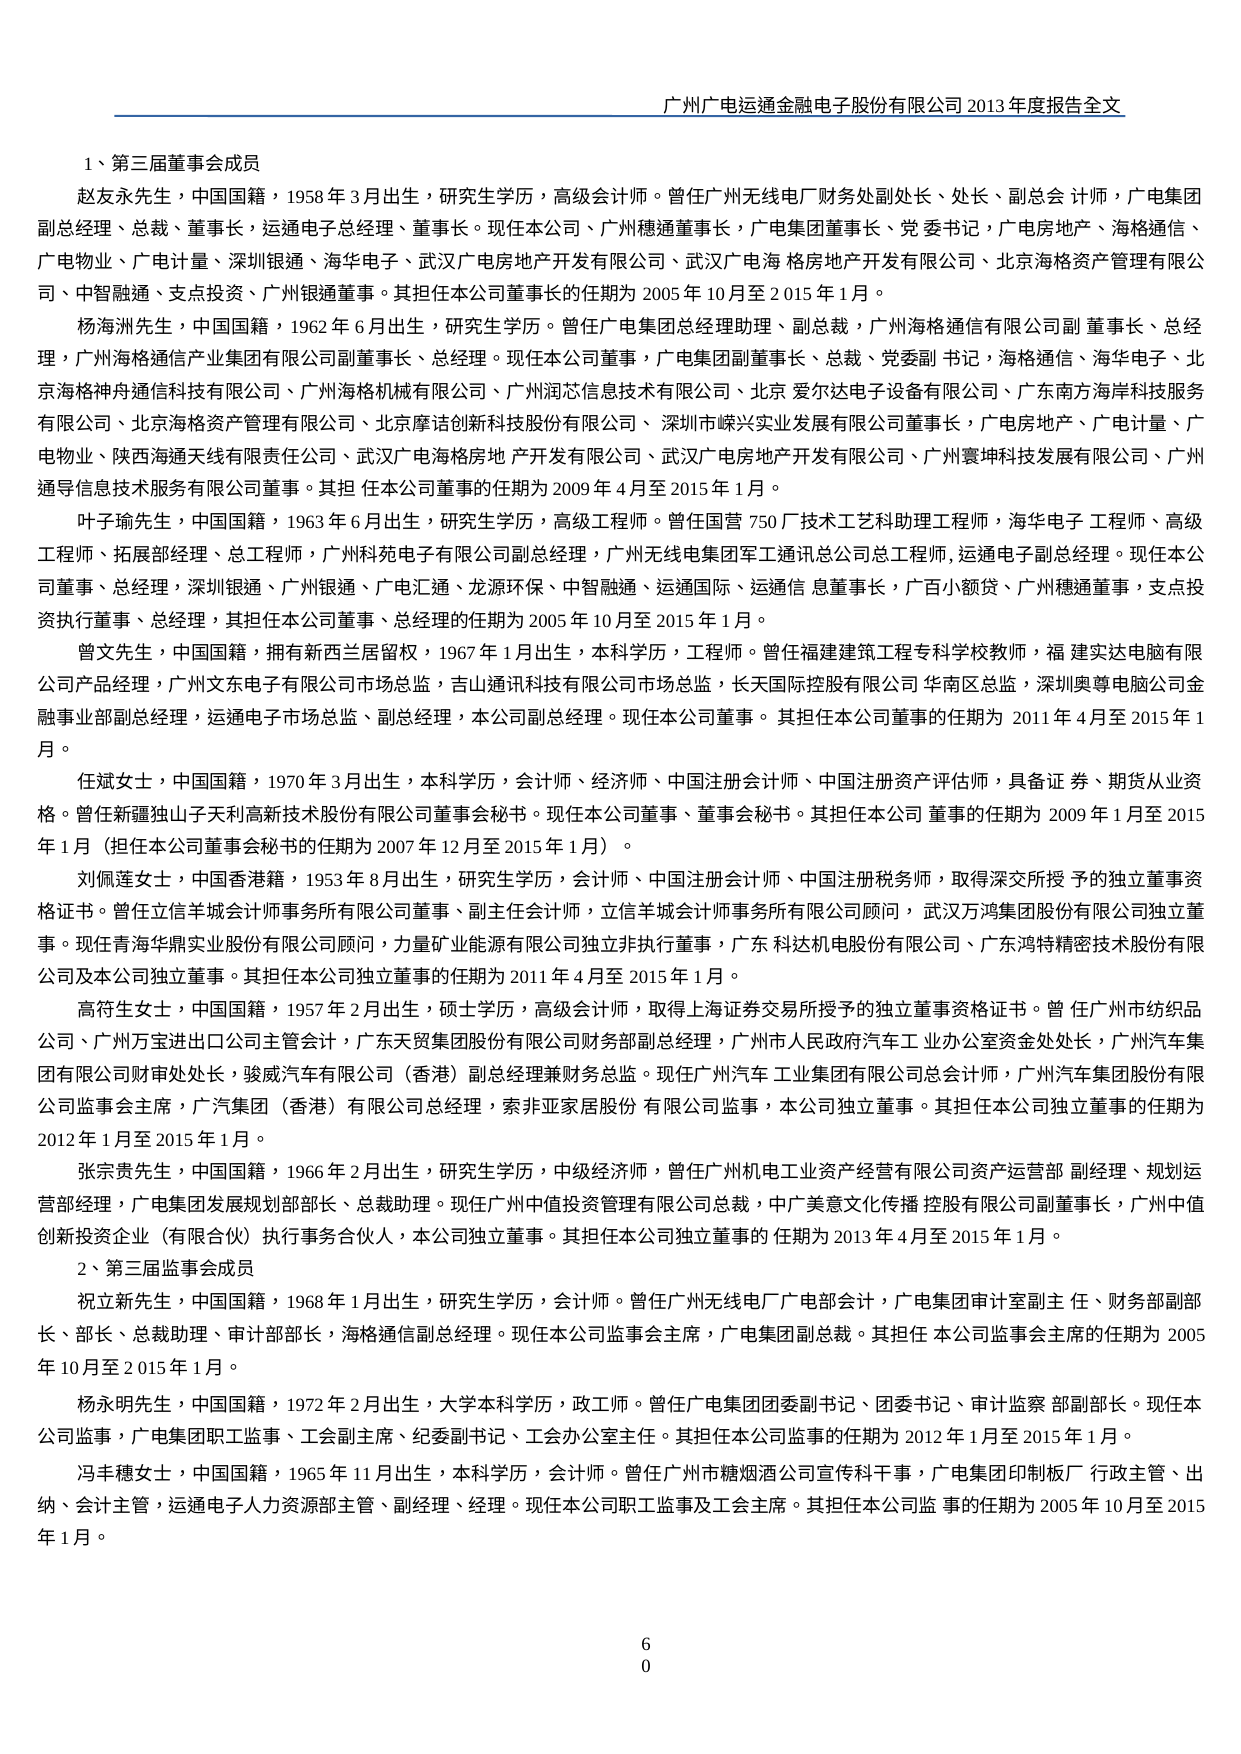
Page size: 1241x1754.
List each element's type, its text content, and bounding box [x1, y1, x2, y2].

text 张宗贵先生，中国国籍，1966年2月出生，研究生学历，中级经济师，曾任广州机电工业资产经营有限公司资产运营部 副经理、规划运营部经理，广电集团发展规划部部长、总裁助理。现任广州中值投资管理有限公司总裁，中广美意文化传播 控股有限公司副董事长，广州中值创新投资企业（有限合伙）执行事务合伙人，本公司独立董事。其担任本公司独立董事的 任期为2013年4月至2015年1月。 [37, 1153, 1205, 1250]
text 冯丰穗女士，中国国籍，1965年11月出生，本科学历，会计师。曾任广州市糖烟酒公司宣传科干事，广电集团印制板厂 行政主管、出纳、会计主管，运通电子人力资源部主管、副经理、经理。现任本公司职工监事及工会主席。其担任本公司监 事的任期为2005年10月至2015年1月。 [37, 1454, 1205, 1551]
text 2、第三届监事会成员 [37, 1250, 1205, 1282]
text 曾文先生，中国国籍，拥有新西兰居留权，1967年1月出生，本科学历，工程师。曾任福建建筑工程专科学校教师，福 建实达电脑有限公司产品经理，广州文东电子有限公司市场总监，吉山通讯科技有限公司市场总监，长天国际控股有限公司 华南区总监，深圳奥尊电脑公司金融事业部副总经理，运通电子市场总监、副总经理，本公司副总经理。现任本公司董事。 其担任本公司董事的任期为2011年4月至2015年1月。 [37, 634, 1205, 763]
text 叶子瑜先生，中国国籍，1963年6月出生，研究生学历，高级工程师。曾任国营750厂技术工艺科助理工程师，海华电子 工程师、高级工程师、拓展部经理、总工程师，广州科苑电子有限公司副总经理，广州无线电集团军工通讯总公司总工程师, 运通电子副总经理。现任本公司董事、总经理，深圳银通、广州银通、广电汇通、龙源环保、中智融通、运通国际、运通信 息董事长，广百小额贷、广州穗通董事，支点投资执行董事、总经理，其担任本公司董事、总经理的任期为2005年10月至2015 年1月。 [37, 502, 1205, 634]
text 赵友永先生，中国国籍，1958年3月出生，研究生学历，高级会计师。曾任广州无线电厂财务处副处长、处长、副总会 计师，广电集团副总经理、总裁、董事长，运通电子总经理、董事长。现任本公司、广州穗通董事长，广电集团董事长、党 委书记，广电房地产、海格通信、广电物业、广电计量、深圳银通、海华电子、武汉广电房地产开发有限公司、武汉广电海 格房地产开发有限公司、北京海格资产管理有限公司、中智融通、支点投资、广州银通董事。其担任本公司董事长的任期为 2005年10月至2 015年1月。 [37, 177, 1205, 307]
text 杨海洲先生，中国国籍，1962年6月出生，研究生学历。曾任广电集团总经理助理、副总裁，广州海格通信有限公司副 董事长、总经理，广州海格通信产业集团有限公司副董事长、总经理。现任本公司董事，广电集团副董事长、总裁、党委副 书记，海格通信、海华电子、北京海格神舟通信科技有限公司、广州海格机械有限公司、广州润芯信息技术有限公司、北京 爱尔达电子设备有限公司、广东南方海岸科技服务有限公司、北京海格资产管理有限公司、北京摩诘创新科技股份有限公司、 深圳市嵘兴实业发展有限公司董事长，广电房地产、广电计量、广电物业、陕西海通天线有限责任公司、武汉广电海格房地 产开发有限公司、武汉广电房地产开发有限公司、广州寰坤科技发展有限公司、广州通导信息技术服务有限公司董事。其担 任本公司董事的任期为2009年4月至2015年1月。 [37, 307, 1205, 502]
text 高符生女士，中国国籍，1957年2月出生，硕士学历，高级会计师，取得上海证券交易所授予的独立董事资格证书。曾 任广州市纺织品公司、广州万宝进出口公司主管会计，广东天贸集团股份有限公司财务部副总经理，广州市人民政府汽车工 业办公室资金处处长，广州汽车集团有限公司财审处处长，骏威汽车有限公司（香港）副总经理兼财务总监。现任广州汽车 工业集团有限公司总会计师，广州汽车集团股份有限公司监事会主席，广汽集团（香港）有限公司总经理，索非亚家居股份 有限公司监事，本公司独立董事。其担任本公司独立董事的任期为2012年1月至2015年1月。 [37, 990, 1205, 1153]
text 祝立新先生，中国国籍，1968年1月出生，研究生学历，会计师。曾任广州无线电厂广电部会计，广电集团审计室副主 任、财务部副部长、部长、总裁助理、审计部部长，海格通信副总经理。现任本公司监事会主席，广电集团副总裁。其担任 本公司监事会主席的任期为2005年10月至2 015年1月。 [37, 1282, 1205, 1381]
text 杨永明先生，中国国籍，1972年2月出生，大学本科学历，政工师。曾任广电集团团委副书记、团委书记、审计监察 部副部长。现任本公司监事，广电集团职工监事、工会副主席、纪委副书记、工会办公室主任。其担任本公司监事的任期为 2012年1月至2015年1月。 [37, 1386, 1205, 1450]
text 刘佩莲女士，中国香港籍，1953年8月出生，研究生学历，会计师、中国注册会计师、中国注册税务师，取得深交所授 予的独立董事资格证书。曾任立信羊城会计师事务所有限公司董事、副主任会计师，立信羊城会计师事务所有限公司顾问， 武汉万鸿集团股份有限公司独立董事。现任青海华鼎实业股份有限公司顾问，力量矿业能源有限公司独立非执行董事，广东 科达机电股份有限公司、广东鸿特精密技术股份有限公司及本公司独立董事。其担任本公司独立董事的任期为2011年4月至 2015年1月。 [37, 860, 1205, 990]
text 任斌女士，中国国籍，1970年3月出生，本科学历，会计师、经济师、中国注册会计师、中国注册资产评估师，具备证 券、期货从业资格。曾任新疆独山子天利高新技术股份有限公司董事会秘书。现任本公司董事、董事会秘书。其担任本公司 董事的任期为2009年1月至2015年1月（担任本公司董事会秘书的任期为2007年12月至2015年1月）。 [37, 763, 1205, 860]
text 1、第三届董事会成员 [37, 144, 1205, 177]
